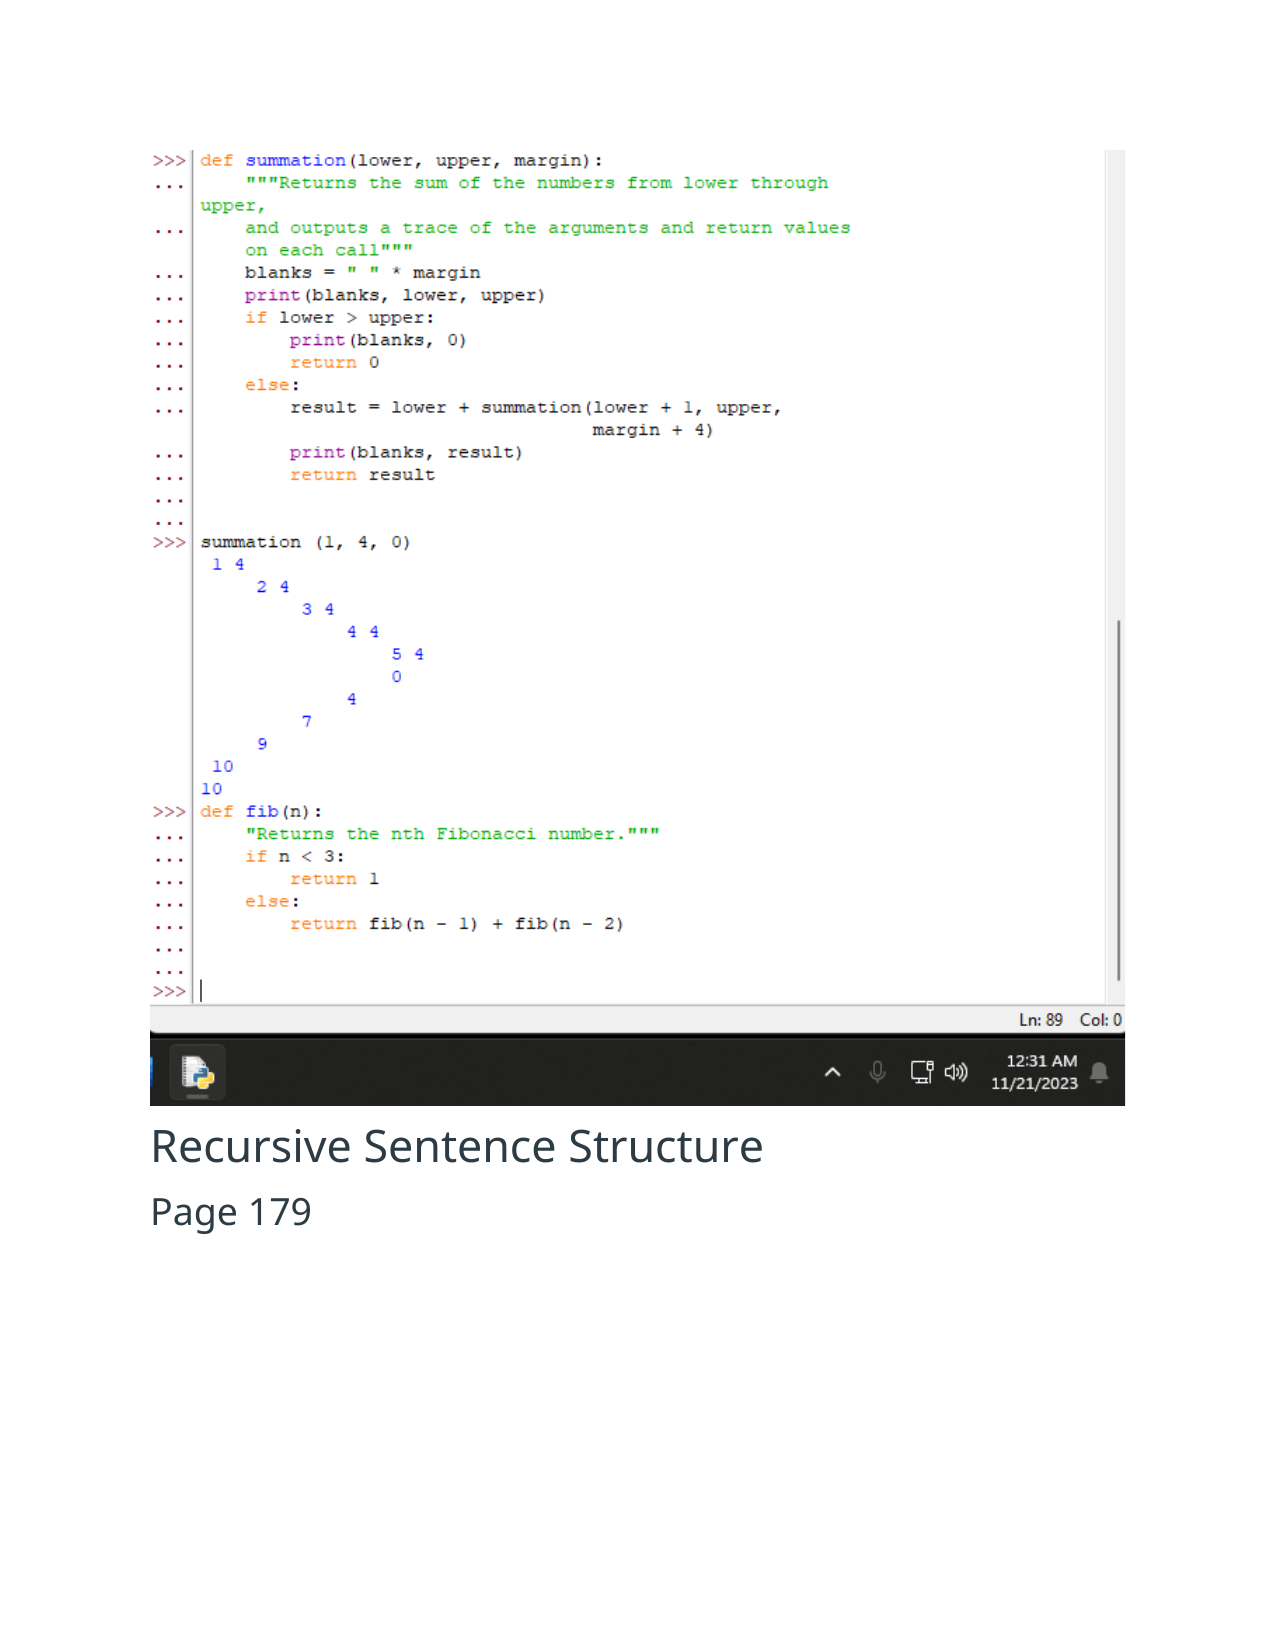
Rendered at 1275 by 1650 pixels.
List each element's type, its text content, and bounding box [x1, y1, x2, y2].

text Recursive Sentence Structure [150, 1115, 1125, 1176]
picture [150, 150, 1125, 1106]
text Page 179 [150, 1185, 1125, 1236]
